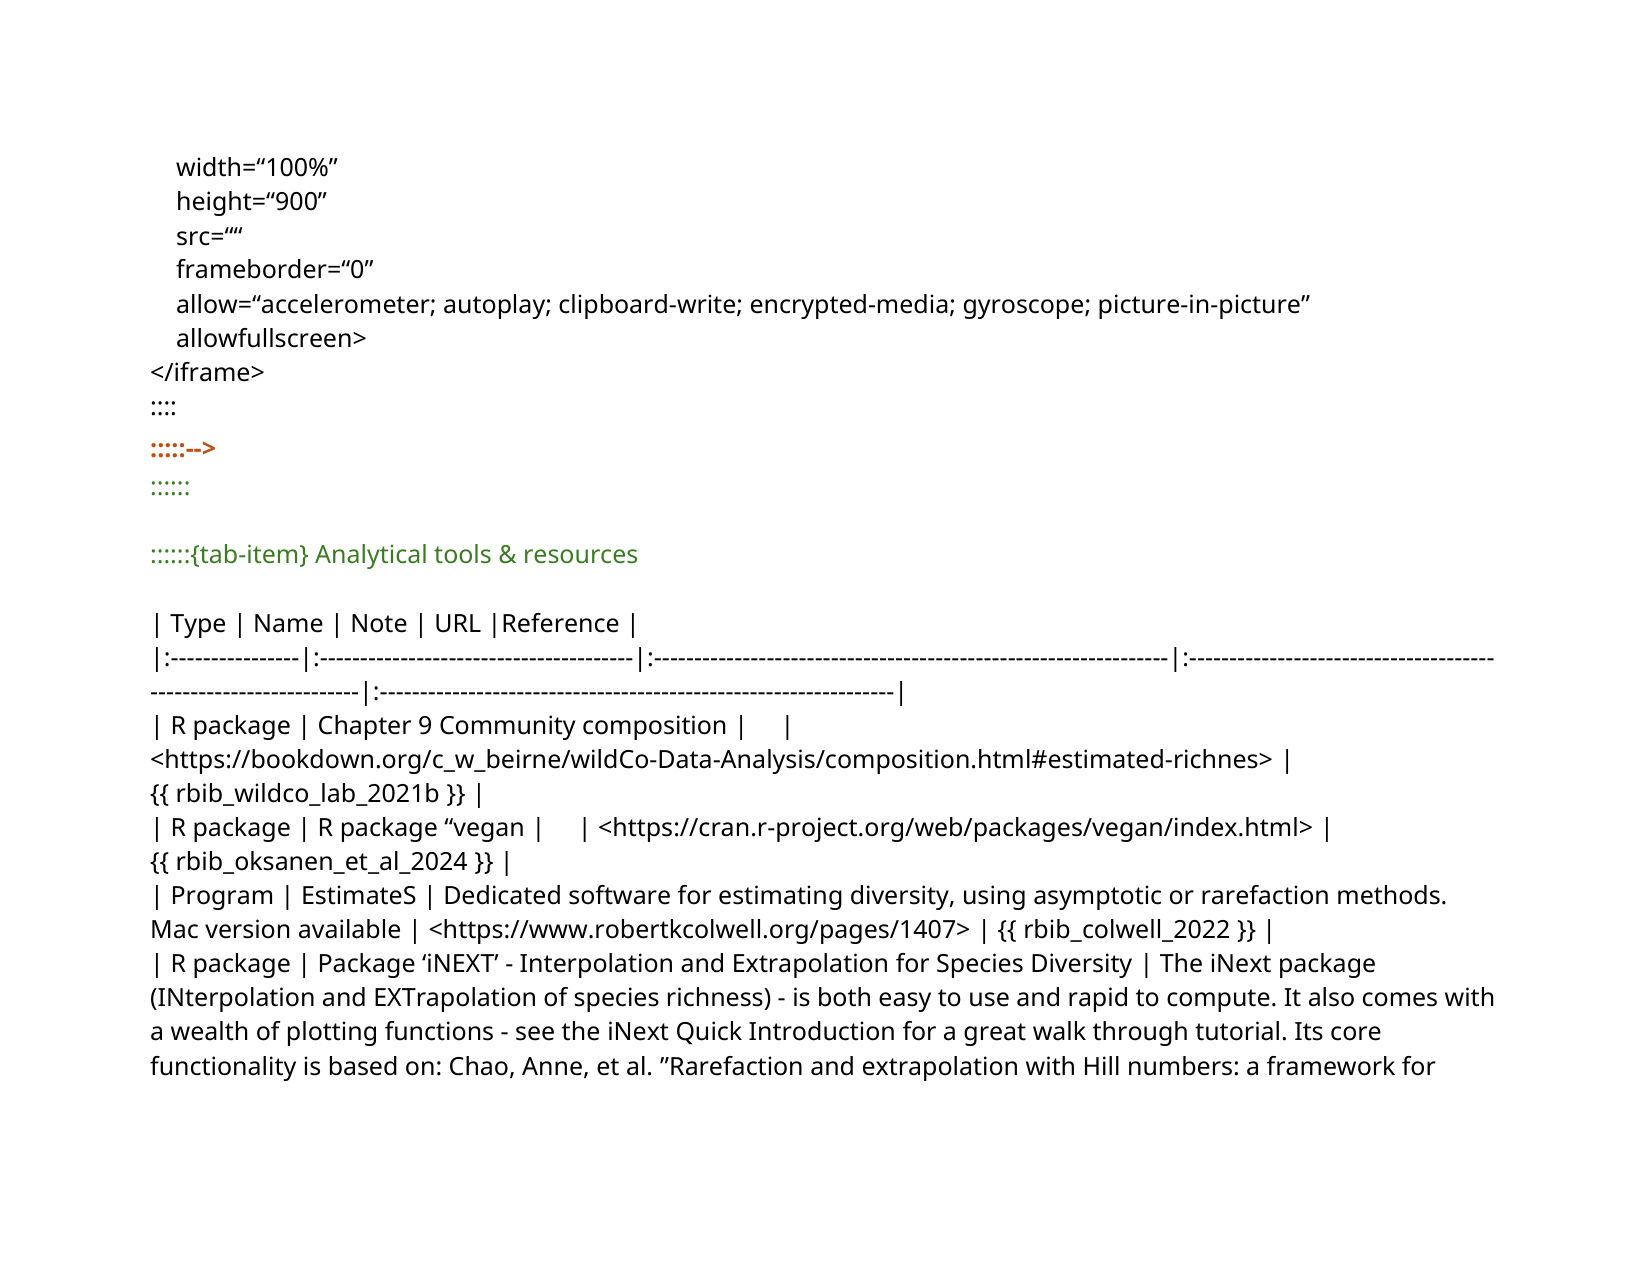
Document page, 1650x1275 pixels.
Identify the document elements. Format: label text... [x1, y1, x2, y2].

text | R package | Chapter 9 Community composition | | <https://bookdown.org/c_w_beirne/wildCo-Data-Analysis/composition.html#estimated-richnes> | {{ rbib_wildco_lab_2021b }} | [150, 707, 1500, 810]
text | R package | R package “vegan | | <https://cran.r-project.org/web/packages/vegan/index.html> | {{ rbib_oksanen_et_al_2024 }} | [150, 810, 1500, 878]
text src=““ [150, 218, 1500, 252]
text allow=“accelerometer; autoplay; clipboard-write; encrypted-media; gyroscope; picture-in-picture” [150, 286, 1500, 320]
text | Type | Name | Note | URL |Reference | [150, 605, 1500, 639]
text height=“900” [150, 184, 1500, 218]
text allowfullscreen> [150, 320, 1500, 354]
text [150, 946, 1500, 1082]
text width=“100%” [150, 150, 1500, 184]
text |:----------------|:---------------------------------------|:----------------------------------------------------------------|:----------------------------------------------------------------|:----------------------------------------------------------------| [150, 639, 1500, 707]
text :::: [150, 388, 1500, 422]
text frameborder=“0” [150, 252, 1500, 286]
subtitle :::::--> [150, 431, 1500, 465]
subtitle ::::::{tab-item} Analytical tools & resources [150, 537, 1500, 571]
text </iframe> [150, 354, 1500, 388]
text | Program | EstimateS | Dedicated software for estimating diversity, using asymptotic or rarefaction methods. Mac version available | <https://www.robertkcolwell.org/pages/1407> | {{ rbib_colwell_2022 }} | [150, 878, 1500, 946]
subtitle :::::: [150, 469, 1500, 503]
